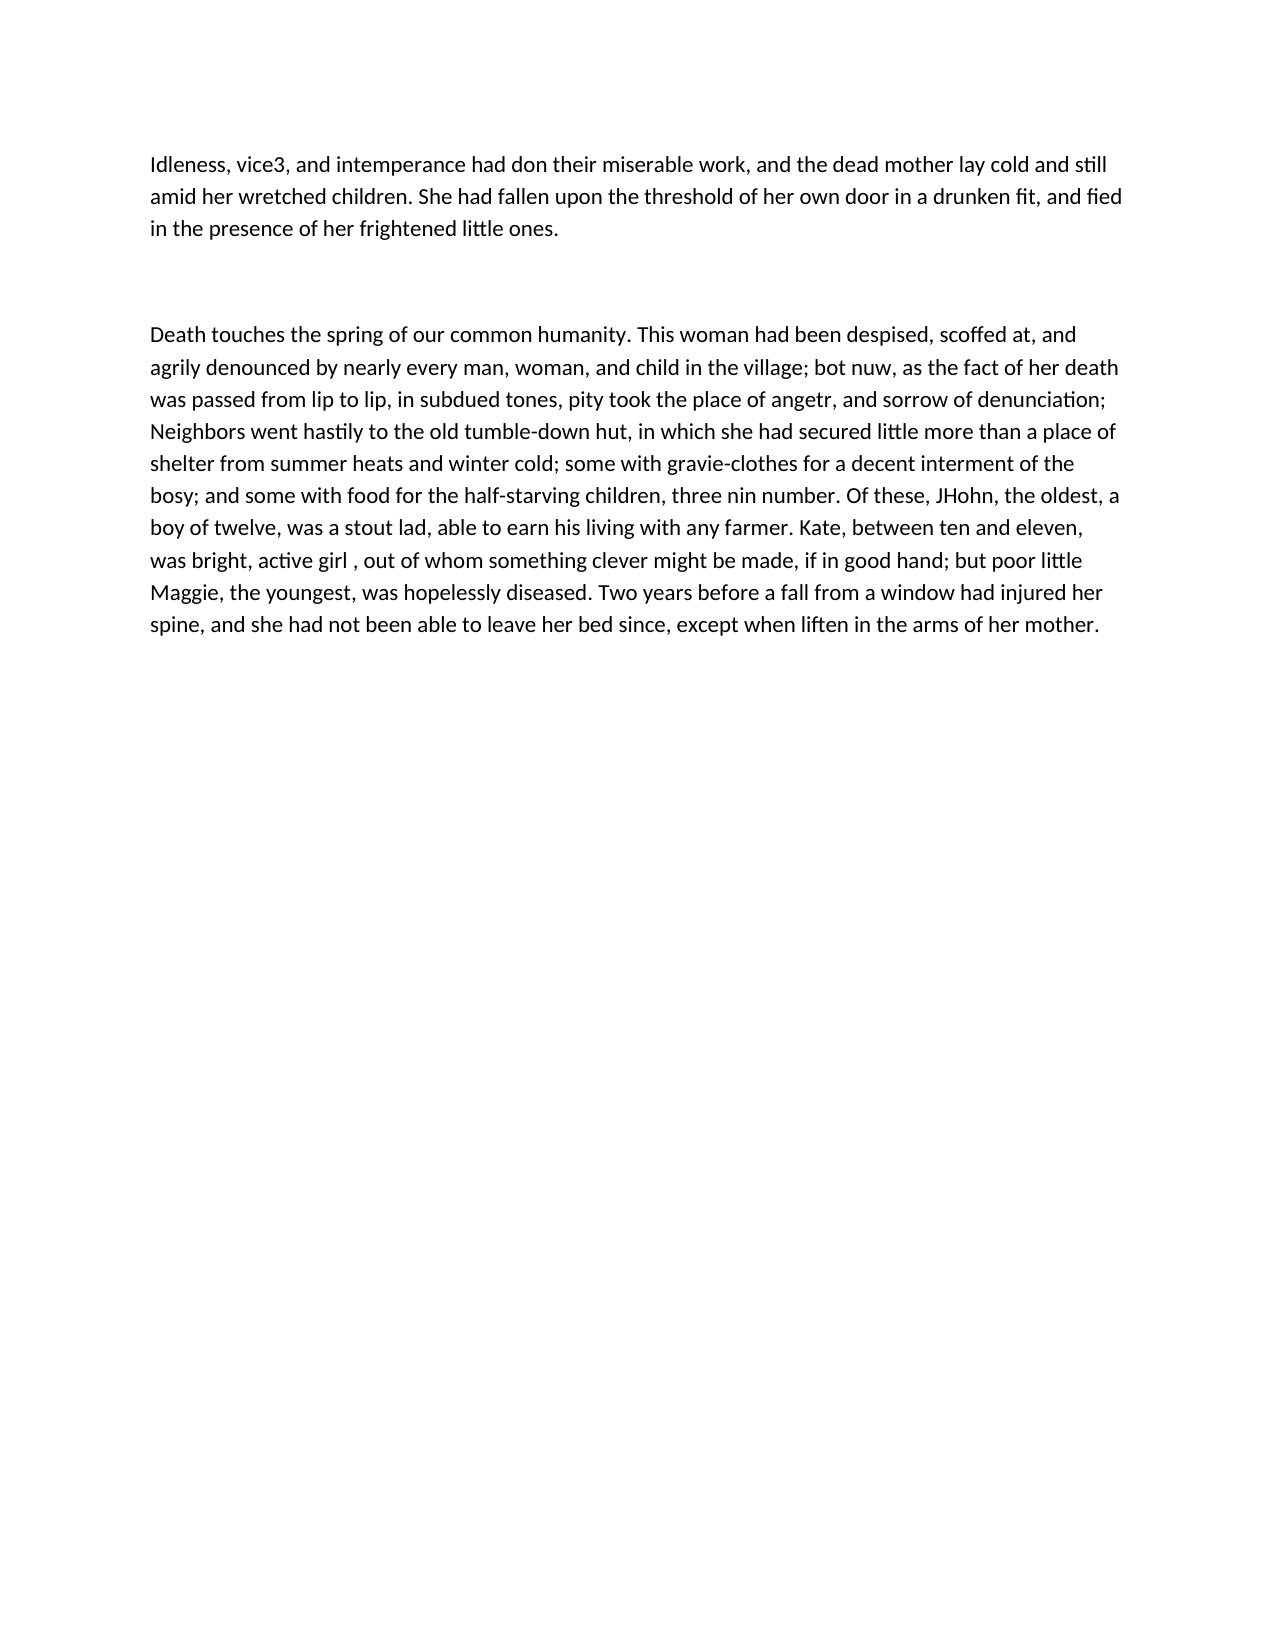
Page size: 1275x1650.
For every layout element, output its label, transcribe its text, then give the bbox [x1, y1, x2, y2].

text Idleness, vice3, and intemperance had don their miserable work, and the dead mother lay cold and still amid her wretched children. She had fallen upon the threshold of her own door in a drunken fit, and fied in the presence of her frightened little ones. [150, 150, 1125, 242]
text Death touches the spring of our common humanity. This woman had been despised, scoffed at, and agrily denounced by nearly every man, woman, and child in the village; bot nuw, as the fact of her death was passed from lip to lip, in subdued tones, pity took the place of angetr, and sorrow of denunciation; Neighbors went hastily to the old tumble-down hut, in which she had secured little more than a place of shelter from summer heats and winter cold; some with gravie-clothes for a decent interment of the bosy; and some with food for the half-starving children, three nin number. Of these, JHohn, the oldest, a boy of twelve, was a stout lad, able to earn his living with any farmer. Kate, between ten and eleven, was bright, active girl , out of whom something clever might be made, if in good hand; but poor little Maggie, the youngest, was hopelessly diseased. Two years before a fall from a window had injured her spine, and she had not been able to leave her bed since, except when liften in the arms of her mother. [150, 320, 1125, 638]
